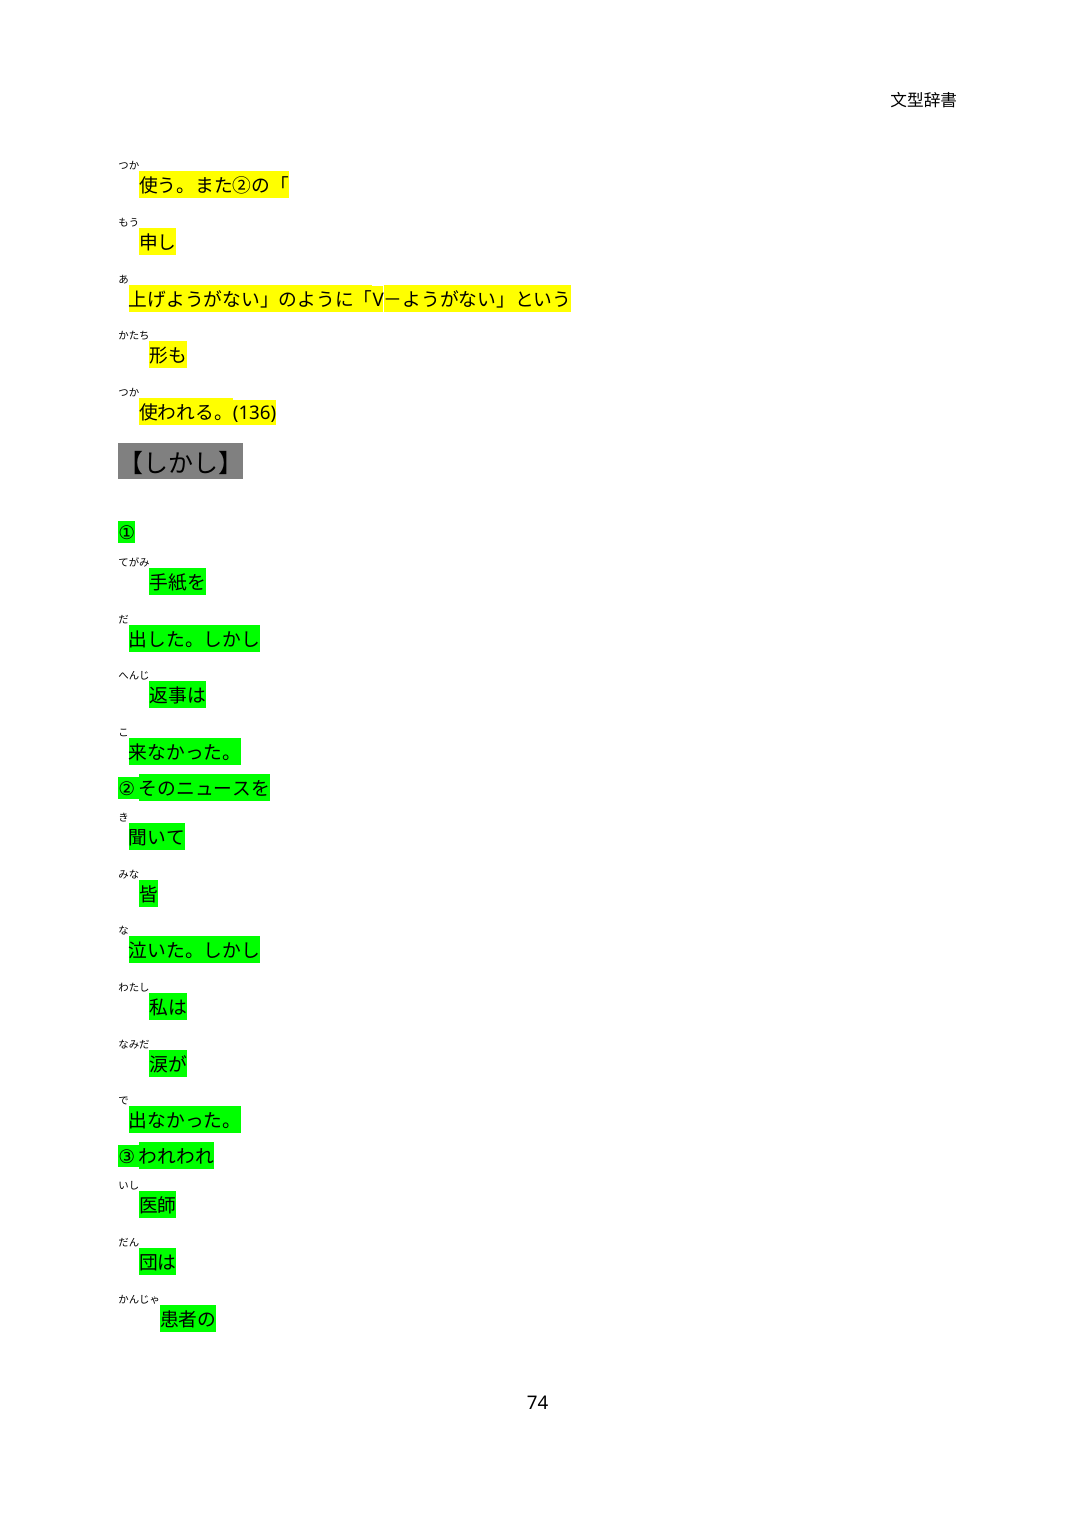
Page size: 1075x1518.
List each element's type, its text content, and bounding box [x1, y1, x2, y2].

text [118, 150, 957, 433]
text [118, 490, 957, 1340]
subtitle 【しかし】 [118, 433, 957, 490]
